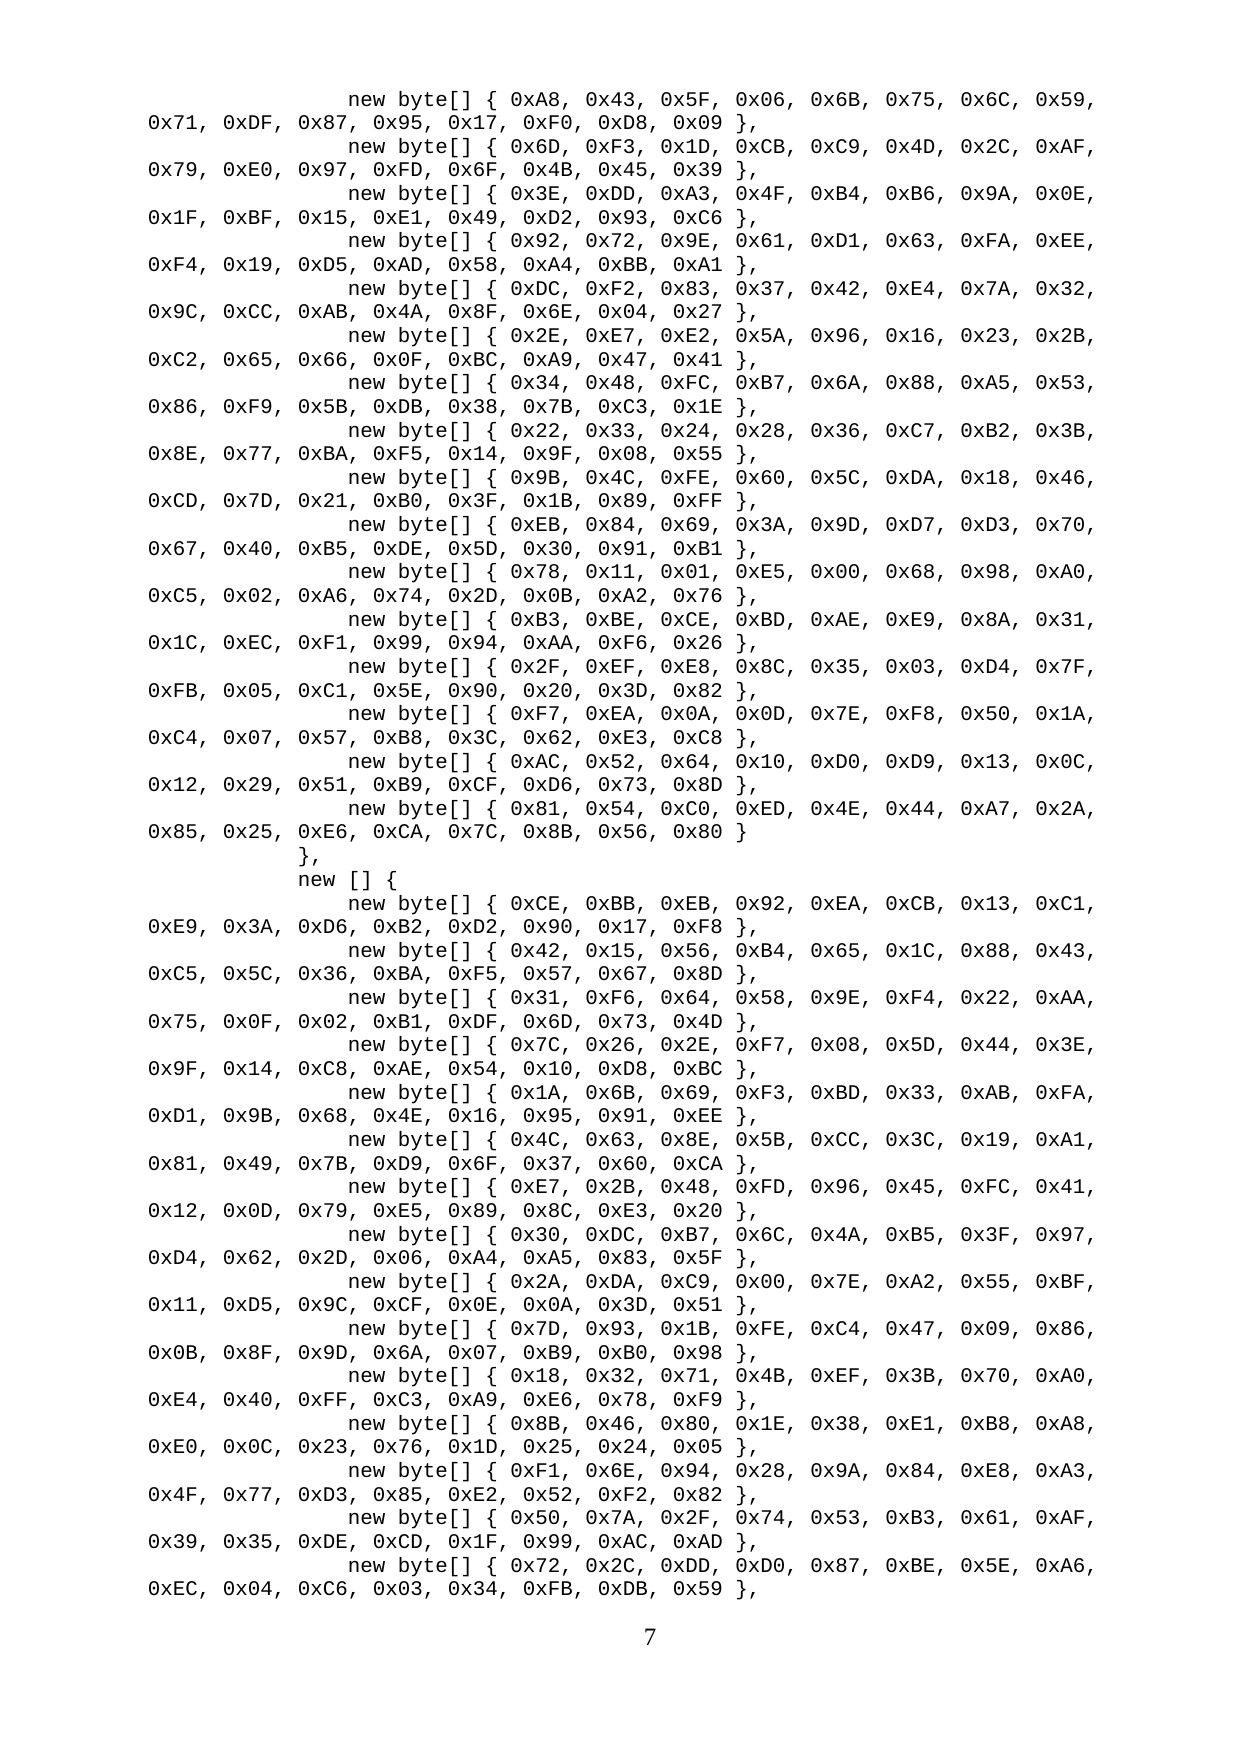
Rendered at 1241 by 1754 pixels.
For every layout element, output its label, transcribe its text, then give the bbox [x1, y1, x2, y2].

text new byte[] { 0xAC, 0x52, 0x64, 0x10, 0xD0, 0xD9, 0x13, 0x0C, 0x12, 0x29, 0x51, 0xB9, 0xCF, 0xD6, 0x73, 0x8D }, [148, 751, 1152, 798]
text new byte[] { 0x22, 0x33, 0x24, 0x28, 0x36, 0xC7, 0xB2, 0x3B, 0x8E, 0x77, 0xBA, 0xF5, 0x14, 0x9F, 0x08, 0x55 }, [148, 419, 1152, 467]
text new byte[] { 0x42, 0x15, 0x56, 0xB4, 0x65, 0x1C, 0x88, 0x43, 0xC5, 0x5C, 0x36, 0xBA, 0xF5, 0x57, 0x67, 0x8D }, [148, 940, 1152, 987]
text new byte[] { 0x34, 0x48, 0xFC, 0xB7, 0x6A, 0x88, 0xA5, 0x53, 0x86, 0xF9, 0x5B, 0xDB, 0x38, 0x7B, 0xC3, 0x1E }, [148, 372, 1152, 419]
text new [] { [148, 869, 1152, 892]
text new byte[] { 0x92, 0x72, 0x9E, 0x61, 0xD1, 0x63, 0xFA, 0xEE, 0xF4, 0x19, 0xD5, 0xAD, 0x58, 0xA4, 0xBB, 0xA1 }, [148, 230, 1152, 278]
text new byte[] { 0xE7, 0x2B, 0x48, 0xFD, 0x96, 0x45, 0xFC, 0x41, 0x12, 0x0D, 0x79, 0xE5, 0x89, 0x8C, 0xE3, 0x20 }, [148, 1176, 1152, 1223]
text new byte[] { 0x4C, 0x63, 0x8E, 0x5B, 0xCC, 0x3C, 0x19, 0xA1, 0x81, 0x49, 0x7B, 0xD9, 0x6F, 0x37, 0x60, 0xCA }, [148, 1129, 1152, 1176]
text new byte[] { 0xA8, 0x43, 0x5F, 0x06, 0x6B, 0x75, 0x6C, 0x59, 0x71, 0xDF, 0x87, 0x95, 0x17, 0xF0, 0xD8, 0x09 }, [148, 88, 1152, 136]
text new byte[] { 0x78, 0x11, 0x01, 0xE5, 0x00, 0x68, 0x98, 0xA0, 0xC5, 0x02, 0xA6, 0x74, 0x2D, 0x0B, 0xA2, 0x76 }, [148, 561, 1152, 609]
text }, [148, 845, 1152, 869]
text new byte[] { 0x30, 0xDC, 0xB7, 0x6C, 0x4A, 0xB5, 0x3F, 0x97, 0xD4, 0x62, 0x2D, 0x06, 0xA4, 0xA5, 0x83, 0x5F }, [148, 1223, 1152, 1271]
text new byte[] { 0x50, 0x7A, 0x2F, 0x74, 0x53, 0xB3, 0x61, 0xAF, 0x39, 0x35, 0xDE, 0xCD, 0x1F, 0x99, 0xAC, 0xAD }, [148, 1507, 1152, 1554]
text new byte[] { 0x3E, 0xDD, 0xA3, 0x4F, 0xB4, 0xB6, 0x9A, 0x0E, 0x1F, 0xBF, 0x15, 0xE1, 0x49, 0xD2, 0x93, 0xC6 }, [148, 183, 1152, 230]
text new byte[] { 0xF1, 0x6E, 0x94, 0x28, 0x9A, 0x84, 0xE8, 0xA3, 0x4F, 0x77, 0xD3, 0x85, 0xE2, 0x52, 0xF2, 0x82 }, [148, 1460, 1152, 1507]
text new byte[] { 0xF7, 0xEA, 0x0A, 0x0D, 0x7E, 0xF8, 0x50, 0x1A, 0xC4, 0x07, 0x57, 0xB8, 0x3C, 0x62, 0xE3, 0xC8 }, [148, 703, 1152, 751]
text new byte[] { 0xB3, 0xBE, 0xCE, 0xBD, 0xAE, 0xE9, 0x8A, 0x31, 0x1C, 0xEC, 0xF1, 0x99, 0x94, 0xAA, 0xF6, 0x26 }, [148, 609, 1152, 656]
text new byte[] { 0x2F, 0xEF, 0xE8, 0x8C, 0x35, 0x03, 0xD4, 0x7F, 0xFB, 0x05, 0xC1, 0x5E, 0x90, 0x20, 0x3D, 0x82 }, [148, 656, 1152, 703]
text new byte[] { 0x2A, 0xDA, 0xC9, 0x00, 0x7E, 0xA2, 0x55, 0xBF, 0x11, 0xD5, 0x9C, 0xCF, 0x0E, 0x0A, 0x3D, 0x51 }, [148, 1271, 1152, 1318]
text new byte[] { 0x7D, 0x93, 0x1B, 0xFE, 0xC4, 0x47, 0x09, 0x86, 0x0B, 0x8F, 0x9D, 0x6A, 0x07, 0xB9, 0xB0, 0x98 }, [148, 1318, 1152, 1365]
text new byte[] { 0x72, 0x2C, 0xDD, 0xD0, 0x87, 0xBE, 0x5E, 0xA6, 0xEC, 0x04, 0xC6, 0x03, 0x34, 0xFB, 0xDB, 0x59 }, [148, 1554, 1152, 1602]
text new byte[] { 0xEB, 0x84, 0x69, 0x3A, 0x9D, 0xD7, 0xD3, 0x70, 0x67, 0x40, 0xB5, 0xDE, 0x5D, 0x30, 0x91, 0xB1 }, [148, 514, 1152, 561]
text new byte[] { 0x1A, 0x6B, 0x69, 0xF3, 0xBD, 0x33, 0xAB, 0xFA, 0xD1, 0x9B, 0x68, 0x4E, 0x16, 0x95, 0x91, 0xEE }, [148, 1082, 1152, 1129]
text new byte[] { 0xCE, 0xBB, 0xEB, 0x92, 0xEA, 0xCB, 0x13, 0xC1, 0xE9, 0x3A, 0xD6, 0xB2, 0xD2, 0x90, 0x17, 0xF8 }, [148, 892, 1152, 940]
text new byte[] { 0x7C, 0x26, 0x2E, 0xF7, 0x08, 0x5D, 0x44, 0x3E, 0x9F, 0x14, 0xC8, 0xAE, 0x54, 0x10, 0xD8, 0xBC }, [148, 1034, 1152, 1082]
text new byte[] { 0x31, 0xF6, 0x64, 0x58, 0x9E, 0xF4, 0x22, 0xAA, 0x75, 0x0F, 0x02, 0xB1, 0xDF, 0x6D, 0x73, 0x4D }, [148, 987, 1152, 1034]
text new byte[] { 0xDC, 0xF2, 0x83, 0x37, 0x42, 0xE4, 0x7A, 0x32, 0x9C, 0xCC, 0xAB, 0x4A, 0x8F, 0x6E, 0x04, 0x27 }, [148, 278, 1152, 325]
text new byte[] { 0x18, 0x32, 0x71, 0x4B, 0xEF, 0x3B, 0x70, 0xA0, 0xE4, 0x40, 0xFF, 0xC3, 0xA9, 0xE6, 0x78, 0xF9 }, [148, 1365, 1152, 1413]
text new byte[] { 0x8B, 0x46, 0x80, 0x1E, 0x38, 0xE1, 0xB8, 0xA8, 0xE0, 0x0C, 0x23, 0x76, 0x1D, 0x25, 0x24, 0x05 }, [148, 1413, 1152, 1460]
text new byte[] { 0x6D, 0xF3, 0x1D, 0xCB, 0xC9, 0x4D, 0x2C, 0xAF, 0x79, 0xE0, 0x97, 0xFD, 0x6F, 0x4B, 0x45, 0x39 }, [148, 136, 1152, 183]
text new byte[] { 0x9B, 0x4C, 0xFE, 0x60, 0x5C, 0xDA, 0x18, 0x46, 0xCD, 0x7D, 0x21, 0xB0, 0x3F, 0x1B, 0x89, 0xFF }, [148, 467, 1152, 514]
text new byte[] { 0x2E, 0xE7, 0xE2, 0x5A, 0x96, 0x16, 0x23, 0x2B, 0xC2, 0x65, 0x66, 0x0F, 0xBC, 0xA9, 0x47, 0x41 }, [148, 325, 1152, 372]
text new byte[] { 0x81, 0x54, 0xC0, 0xED, 0x4E, 0x44, 0xA7, 0x2A, 0x85, 0x25, 0xE6, 0xCA, 0x7C, 0x8B, 0x56, 0x80 } [148, 798, 1152, 845]
